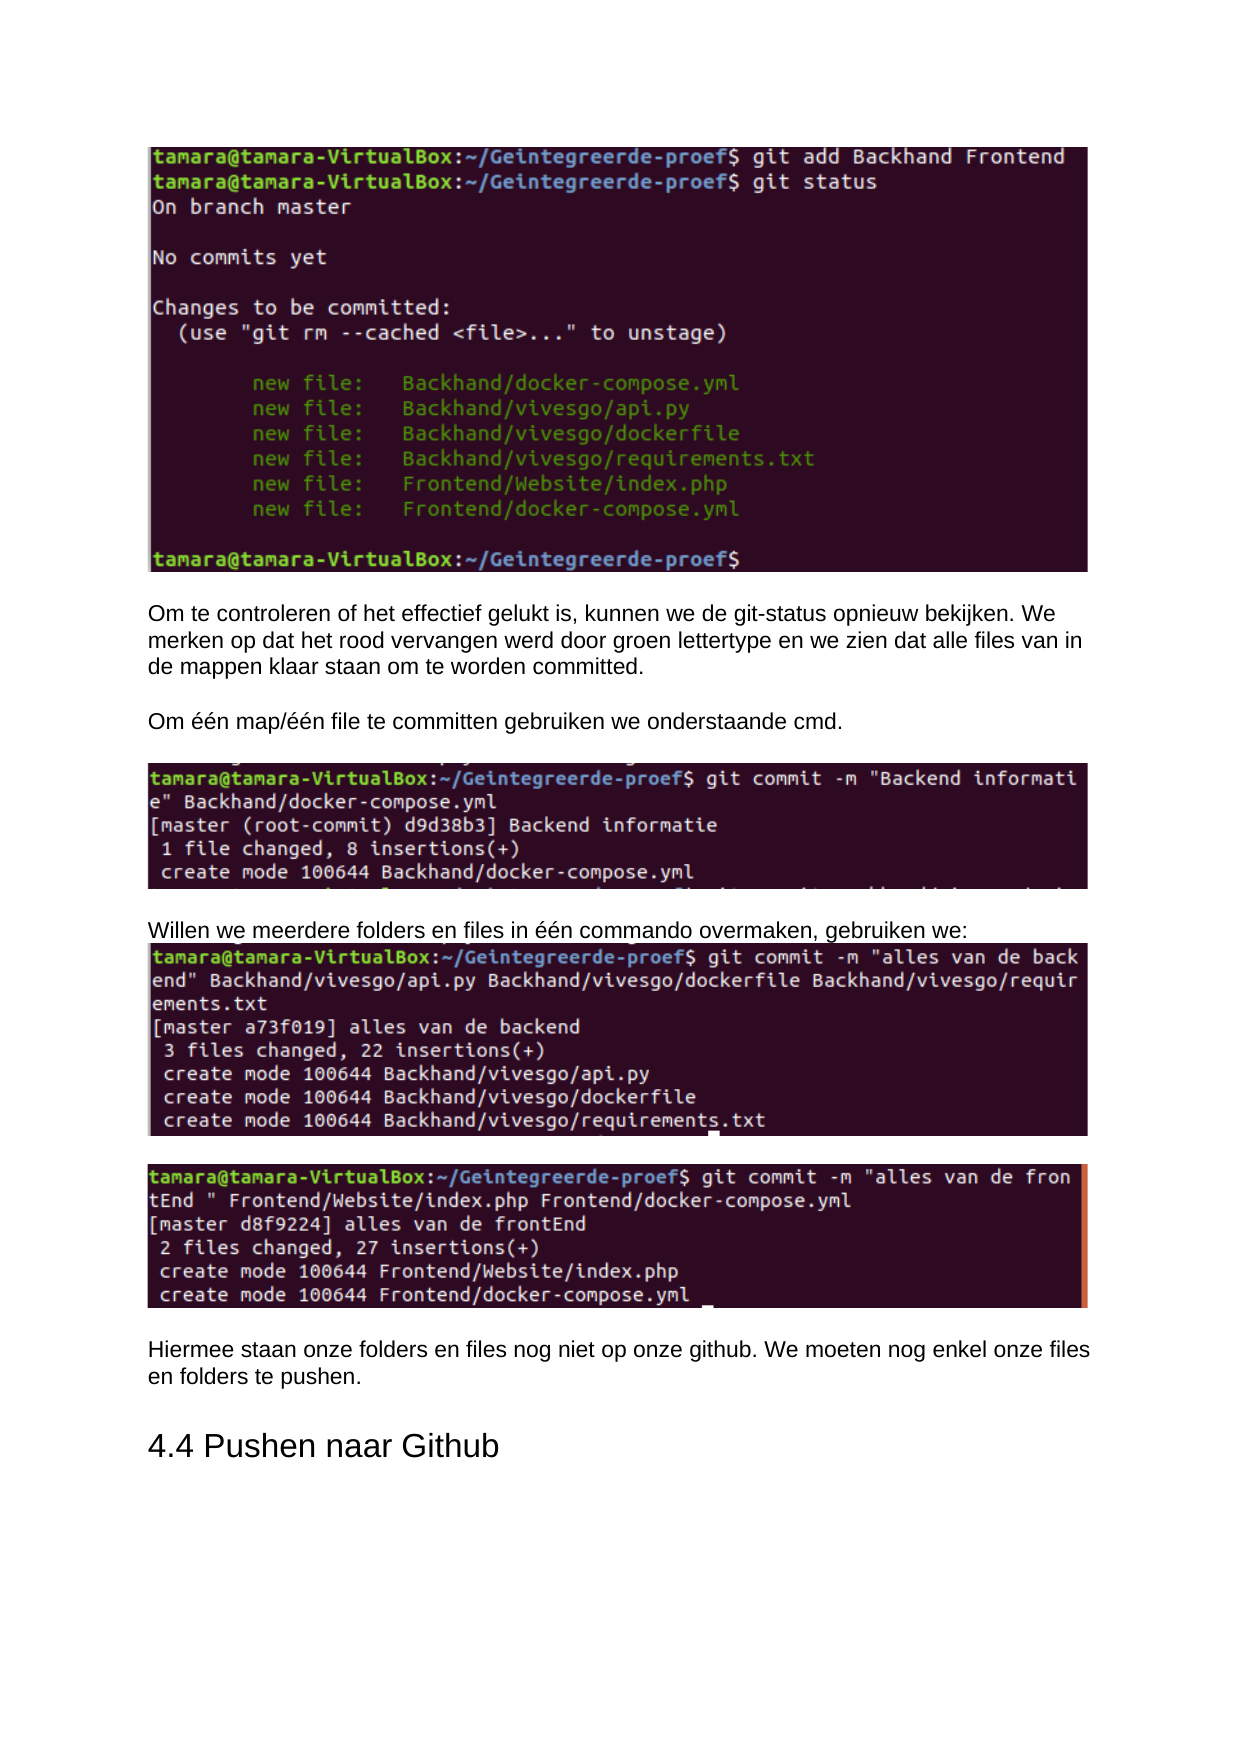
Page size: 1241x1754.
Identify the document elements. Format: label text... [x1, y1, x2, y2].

text Om te controleren of het effectief gelukt is, kunnen we de git-status opnieuw bekijken. We merken op dat het rood vervangen werd door groen lettertype en we zien dat alle files van in de mappen klaar staan om te worden committed. [148, 600, 1093, 679]
picture [147, 147, 1088, 572]
picture [147, 763, 1088, 889]
picture [147, 1164, 1088, 1308]
text Hiermee staan onze folders en files nog niet op onze github. We moeten nog enkel onze files en folders te pushen. [148, 1336, 1093, 1389]
text Om één map/één file te committen gebruiken we onderstaande cmd. [148, 708, 1093, 734]
text 4.4 Pushen naar Github [148, 1426, 1093, 1465]
text Willen we meerdere folders en files in één commando overmaken, gebruiken we: [148, 917, 1093, 944]
picture [147, 943, 1088, 1136]
